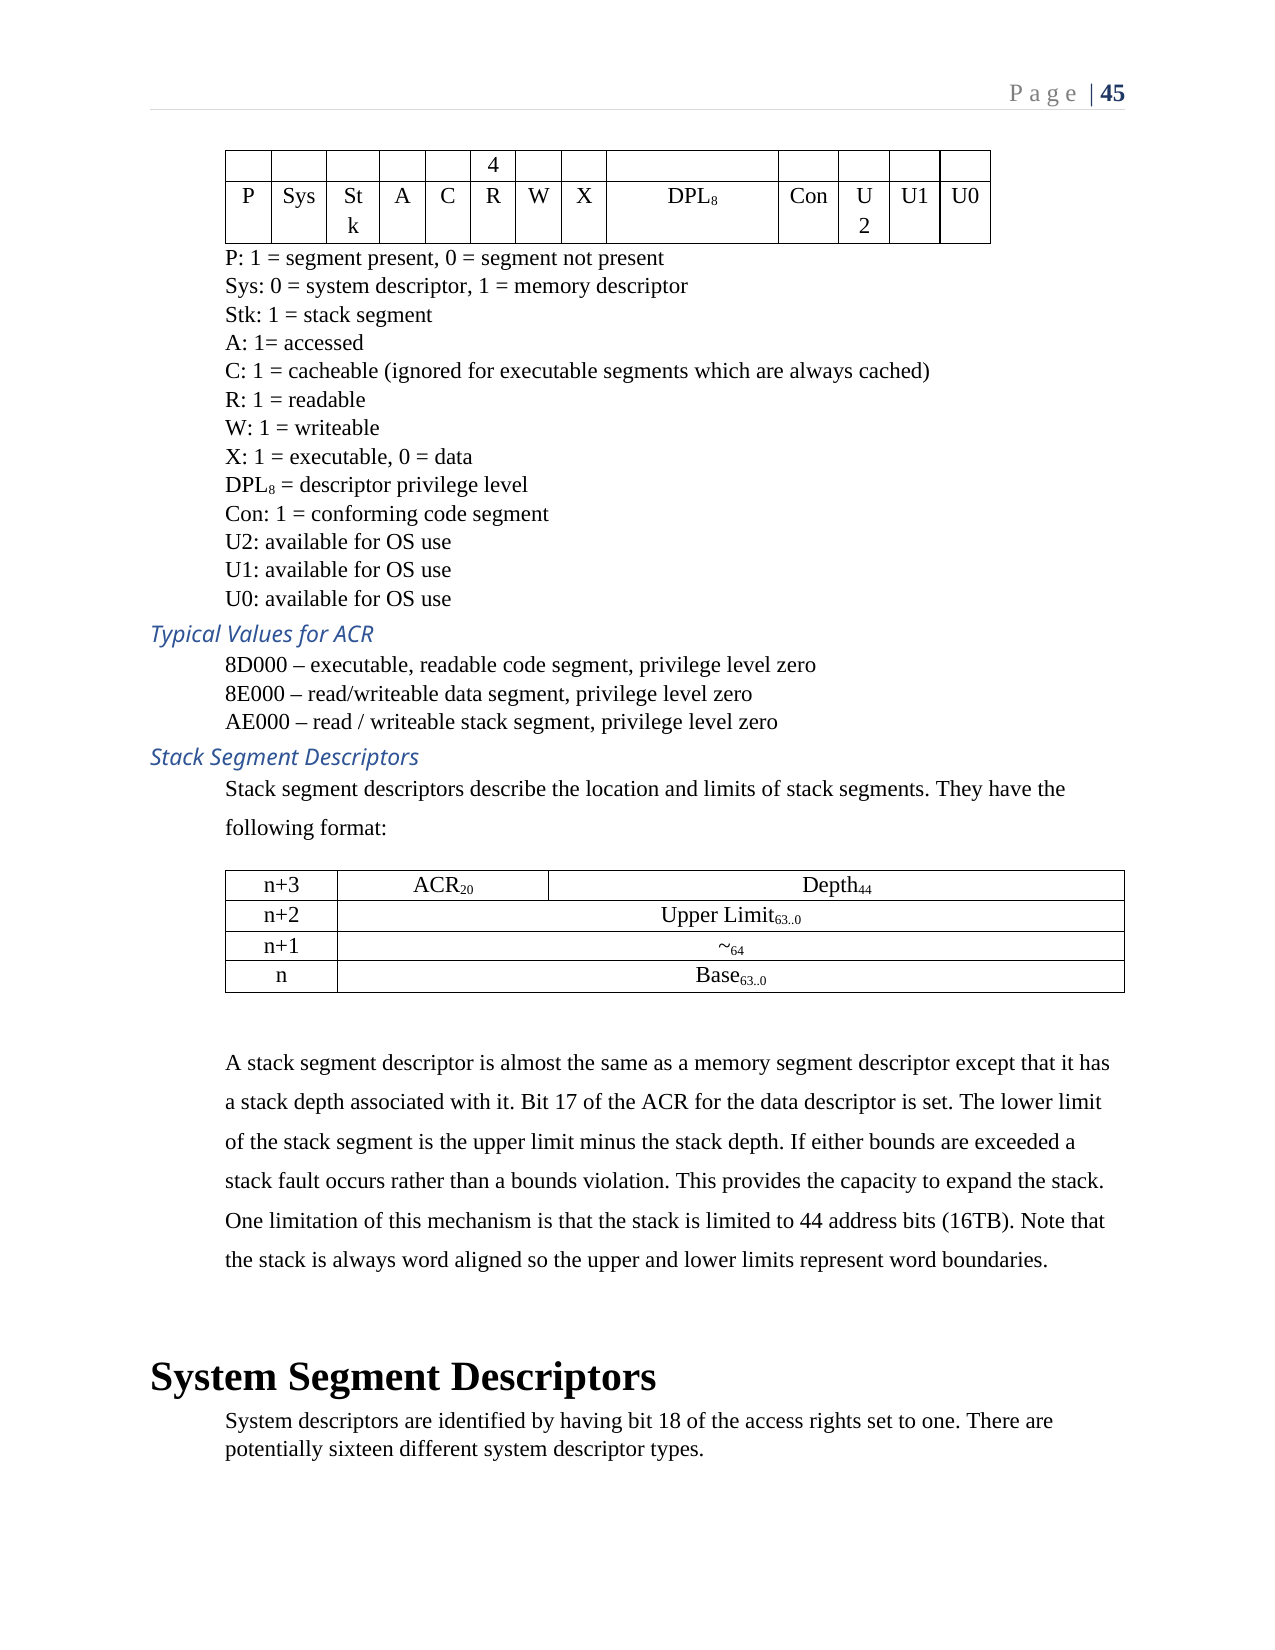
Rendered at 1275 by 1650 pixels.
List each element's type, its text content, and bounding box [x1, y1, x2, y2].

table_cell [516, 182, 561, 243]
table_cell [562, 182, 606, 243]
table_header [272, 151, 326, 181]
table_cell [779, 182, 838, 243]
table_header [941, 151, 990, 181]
text 8E000 – read/writeable data segment, privilege level zero [225, 680, 1125, 706]
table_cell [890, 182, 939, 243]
subtitle Typical Values for ACR [150, 618, 1125, 649]
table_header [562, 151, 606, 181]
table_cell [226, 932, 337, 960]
text X: 1 = executable, 0 = data [225, 443, 1125, 469]
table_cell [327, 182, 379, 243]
text W: 1 = writeable [225, 414, 1125, 441]
text C: 1 = cacheable (ignored for executable segments which are always cached) [225, 357, 1125, 384]
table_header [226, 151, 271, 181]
text 8D000 – executable, readable code segment, privilege level zero [225, 651, 1125, 678]
text P: 1 = segment present, 0 = segment not present [225, 244, 1125, 270]
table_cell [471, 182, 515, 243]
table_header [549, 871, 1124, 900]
text Stack segment descriptors describe the location and limits of stack segments. They have the following format: [225, 774, 1125, 840]
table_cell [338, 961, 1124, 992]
text DPL8 = descriptor privilege level [225, 471, 1125, 498]
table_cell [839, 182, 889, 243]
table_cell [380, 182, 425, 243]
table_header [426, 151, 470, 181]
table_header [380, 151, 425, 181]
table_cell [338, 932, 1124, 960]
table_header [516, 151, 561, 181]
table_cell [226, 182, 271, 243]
text U2: available for OS use [225, 528, 1125, 554]
text AE000 – read / writeable stack segment, privilege level zero [225, 708, 1125, 734]
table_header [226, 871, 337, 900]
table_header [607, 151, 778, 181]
text U0: available for OS use [225, 585, 1125, 611]
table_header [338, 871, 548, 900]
text A: 1= accessed [225, 329, 1125, 355]
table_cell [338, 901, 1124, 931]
text Con: 1 = conforming code segment [225, 500, 1125, 526]
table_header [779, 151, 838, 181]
text Stk: 1 = stack segment [225, 301, 1125, 327]
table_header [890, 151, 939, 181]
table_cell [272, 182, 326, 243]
text U1: available for OS use [225, 557, 1125, 583]
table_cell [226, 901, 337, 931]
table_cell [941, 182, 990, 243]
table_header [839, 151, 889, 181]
subtitle System Segment Descriptors [150, 1352, 1125, 1399]
text System descriptors are identified by having bit 18 of the access rights set to one. There are potentially sixteen different system descriptor types. [225, 1407, 1125, 1462]
text A stack segment descriptor is almost the same as a memory segment descriptor except that it has a stack depth associated with it. Bit 17 of the ACR for the data descriptor is set. The lower limit of the stack segment is the upper limit minus the stack depth. If either bounds are exceeded a stack fault occurs rather than a bounds violation. This provides the capacity to expand the stack. One limitation of this mechanism is that the stack is limited to 44 address bits (16TB). Note that the stack is always word aligned so the upper and lower limits represent word boundaries. [225, 1049, 1125, 1273]
text Sys: 0 = system descriptor, 1 = memory descriptor [225, 272, 1125, 298]
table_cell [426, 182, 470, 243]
text R: 1 = readable [225, 386, 1125, 412]
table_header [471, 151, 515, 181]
subtitle Stack Segment Descriptors [150, 741, 1125, 772]
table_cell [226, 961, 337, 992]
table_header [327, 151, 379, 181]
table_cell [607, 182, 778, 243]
